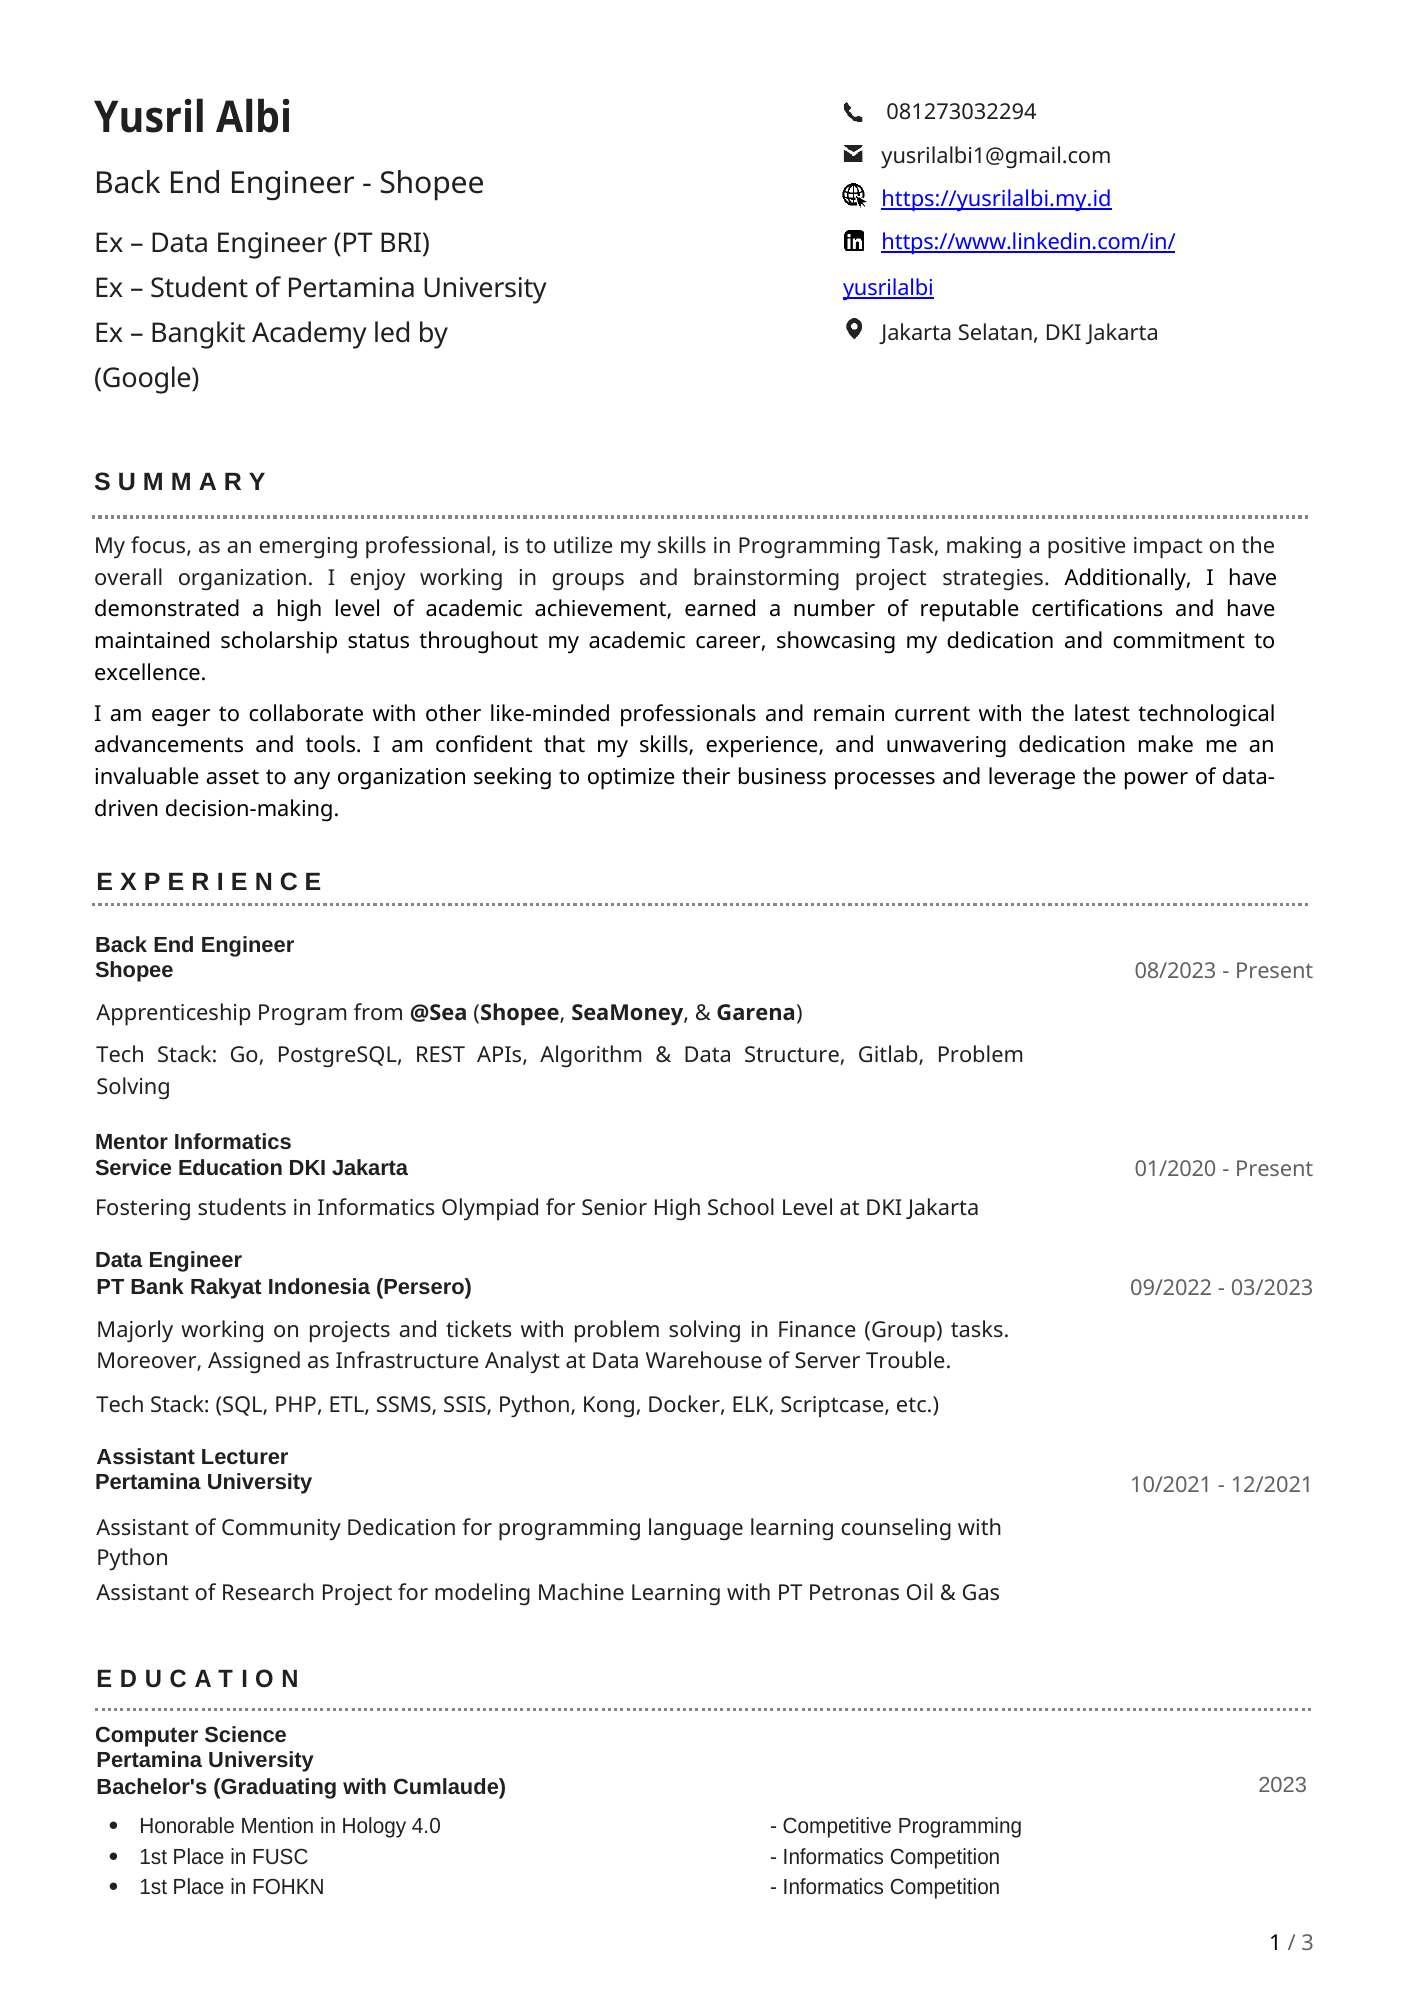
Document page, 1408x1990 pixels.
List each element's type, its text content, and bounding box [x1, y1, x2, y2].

table_cell Back End Engineer Shopee Apprenticeship Program from @Sea (Shopee, SeaMoney, & Garena) Tech Stack: Go, PostgreSQL, REST APIs, Algorithm & Data Structure, Gitlab, Problem Solving [95, 905, 1061, 1102]
table_cell Mentor Informatics Service Education DKI Jakarta Fostering students in Informatics Olympiad for Senior High School Level at DKI Jakarta [95, 1103, 1061, 1222]
text Back End Engineer - Shopee [94, 161, 487, 202]
table_header [1061, 868, 1313, 905]
table_cell [1061, 1606, 1313, 1722]
table_header E X P E R I E N C E [95, 868, 1061, 905]
text 081273032294 [844, 96, 1334, 129]
subtitle S U M M A R Y [94, 467, 1334, 496]
text Ex – Bangkit Academy led by (Google) [94, 314, 554, 396]
table_cell 09/2022 - 03/2023 [1061, 1222, 1313, 1419]
table_cell Assistant Lecturer Pertamina University Assistant of Community Dedication for programming language learning counseling with Python Assistant of Research Project for modeling Machine Learning with PT Petronas Oil & Gas [95, 1419, 1061, 1606]
text My focus, as an emerging professional, is to utilize my skills in Programming Task, making a positive impact on the overall organization. I enjoy working in groups and brainstorming project strategies. Additionally, I have demonstrated a high level of academic achievement, earned a number of reputable certifications and have maintained scholarship status throughout my academic career, showcasing my dedication and commitment to excellence. [94, 506, 1277, 594]
picture [844, 230, 864, 251]
table_cell 10/2021 - 12/2021 [1061, 1419, 1313, 1606]
picture [843, 102, 863, 122]
table_cell 01/2020 - Present [1061, 1103, 1313, 1222]
text Ex – Data Engineer (PT BRI) [94, 223, 487, 260]
text https://www.linkedin.com/in/yusrilalbi [843, 226, 1244, 303]
text Ex – Student of Pertamina University [94, 268, 554, 305]
text I am eager to collaborate with other like-minded professionals and remain current with the latest technological advancements and tools. I am confident that my skills, experience, and unwavering dedication make me an invaluable asset to any organization seeking to optimize their business processes and leverage the power of data-driven decision-making. [94, 791, 1277, 822]
table_cell 2023 [1061, 1722, 1313, 1903]
text Jakarta Selatan, DKI Jakarta [843, 317, 1244, 348]
picture [846, 318, 862, 339]
text yusrilalbi1@gmail.com [843, 140, 1114, 170]
picture [842, 183, 867, 208]
text My focus, as an emerging professional, is to utilize my skills in Programming Task, making a positive impact on the overall organization. I enjoy working in groups and brainstorming project strategies. Additionally, I have demonstrated a high level of academic achievement, earned a number of reputable certifications and have maintained scholarship status throughout my academic career, showcasing my dedication and commitment to excellence. [94, 655, 1277, 686]
table_cell 08/2023 - Present [1061, 905, 1313, 1102]
title Yusril Albi [94, 86, 487, 146]
table_cell Data Engineer PT Bank Rakyat Indonesia (Persero) Majorly working on projects and tickets with problem solving in Finance (Group) tasks. Moreover, Assigned as Infrastructure Analyst at Data Warehouse of Server Trouble. Tech Stack: (SQL, PHP, ETL, SSMS, SSIS, Python, Kong, Docker, ELK, Scriptcase, etc.) [95, 1222, 1061, 1419]
text https://yusrilalbi.my.id [843, 183, 1114, 213]
table_cell E D U C A T I O N [95, 1606, 1061, 1722]
